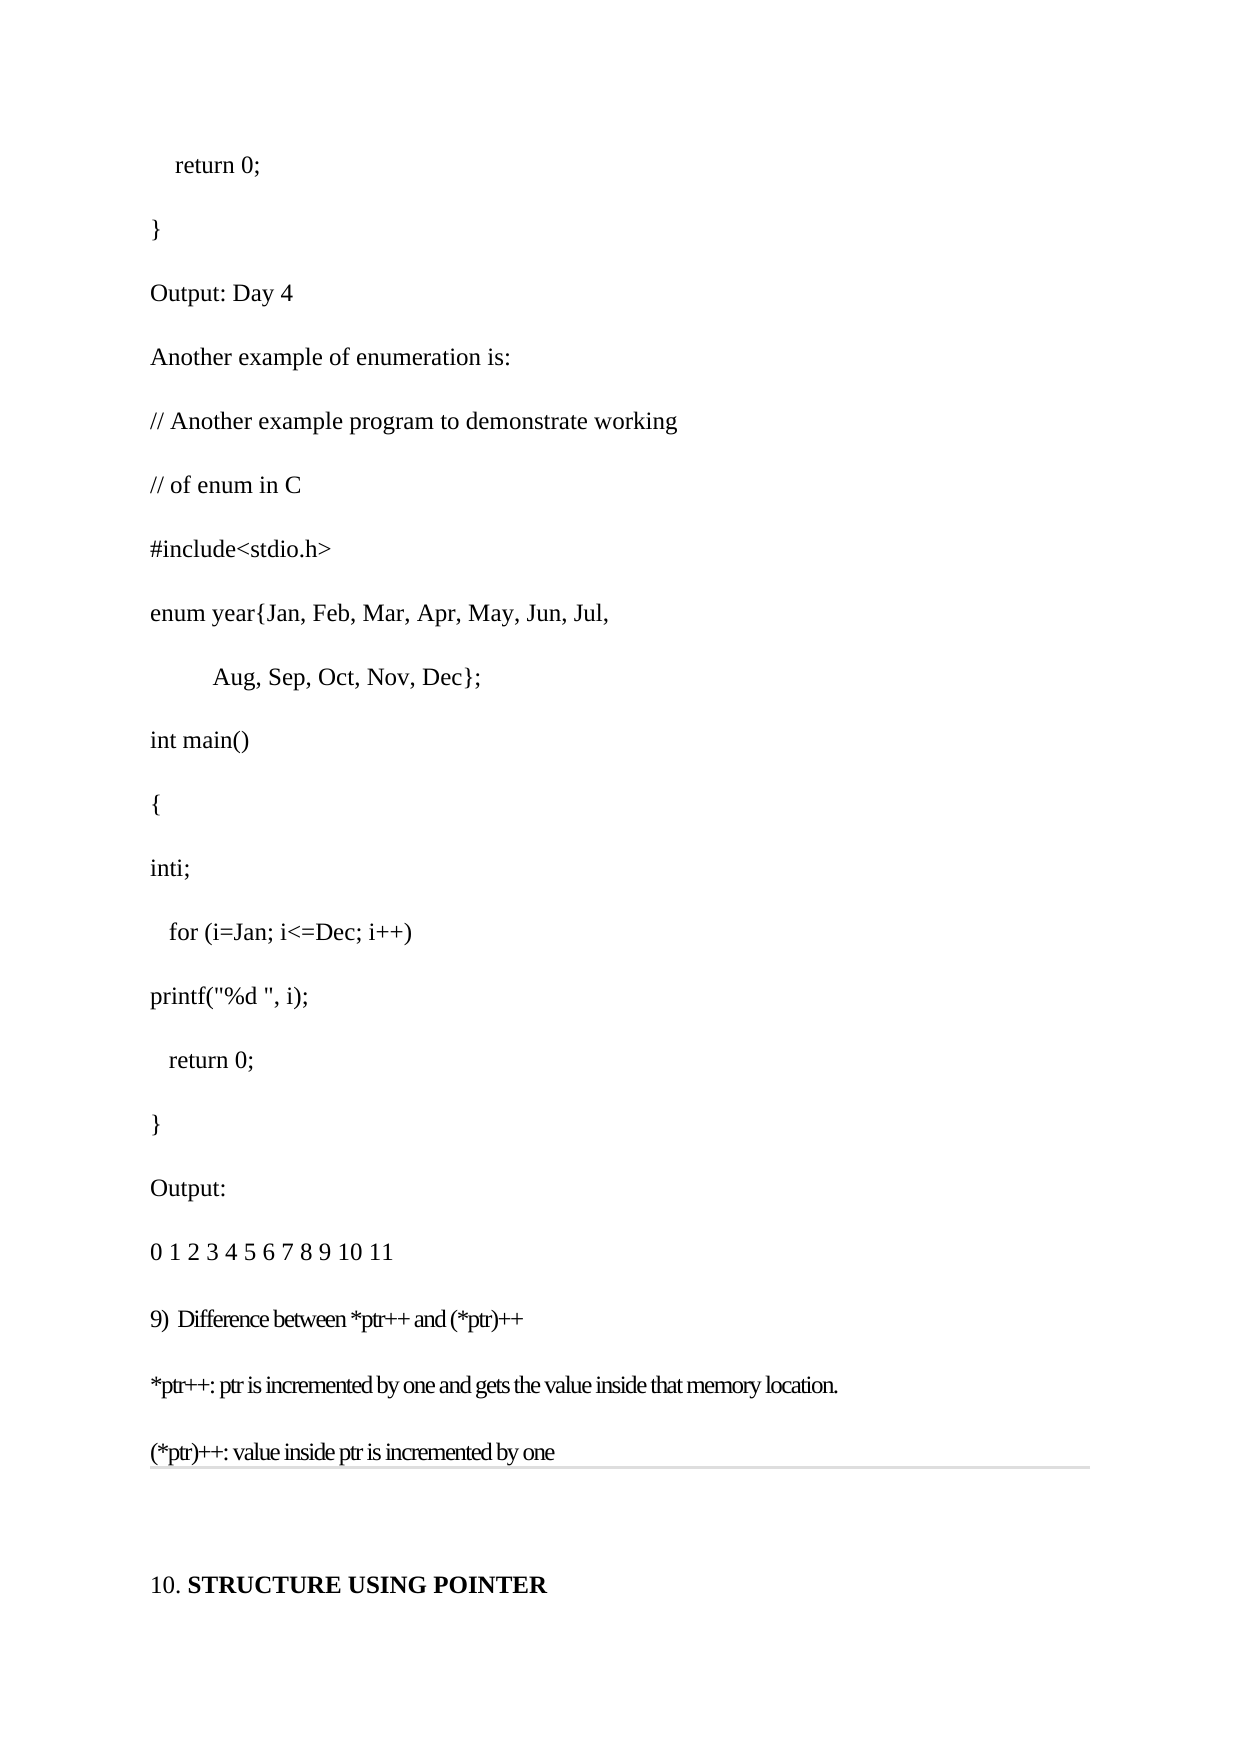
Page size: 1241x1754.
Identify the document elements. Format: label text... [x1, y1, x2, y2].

text return 0; [150, 1045, 1090, 1074]
text } [150, 1109, 1090, 1138]
text 10. STRUCTURE USING POINTER [150, 1571, 1090, 1599]
text #include<stdio.h> [150, 534, 1090, 562]
text Another example of enumeration is: [150, 342, 1090, 371]
text inti; [150, 853, 1090, 882]
text // of enum in C [150, 470, 1090, 498]
text 0 1 2 3 4 5 6 7 8 9 10 11 [150, 1237, 1090, 1266]
text Aug, Sep, Oct, Nov, Dec}; [150, 662, 1090, 690]
text } [150, 214, 1090, 243]
text printf("%d ", i); [150, 981, 1090, 1010]
text return 0; [150, 150, 1090, 179]
text // Another example program to demonstrate working [150, 406, 1090, 434]
text for (i=Jan; i<=Dec; i++) [150, 917, 1090, 946]
text 9) Difference between *ptr++ and (*ptr)++ [150, 1304, 1090, 1333]
text { [150, 789, 1090, 818]
text *ptr++: ptr is incremented by one and gets the value inside that memory location. [150, 1370, 1090, 1399]
text (*ptr)++: value inside ptr is incremented by one [150, 1437, 1090, 1466]
text Output: [150, 1173, 1090, 1202]
text int main() [150, 726, 1090, 754]
text Output: Day 4 [150, 278, 1090, 307]
text enum year{Jan, Feb, Mar, Apr, May, Jun, Jul, [150, 598, 1090, 626]
